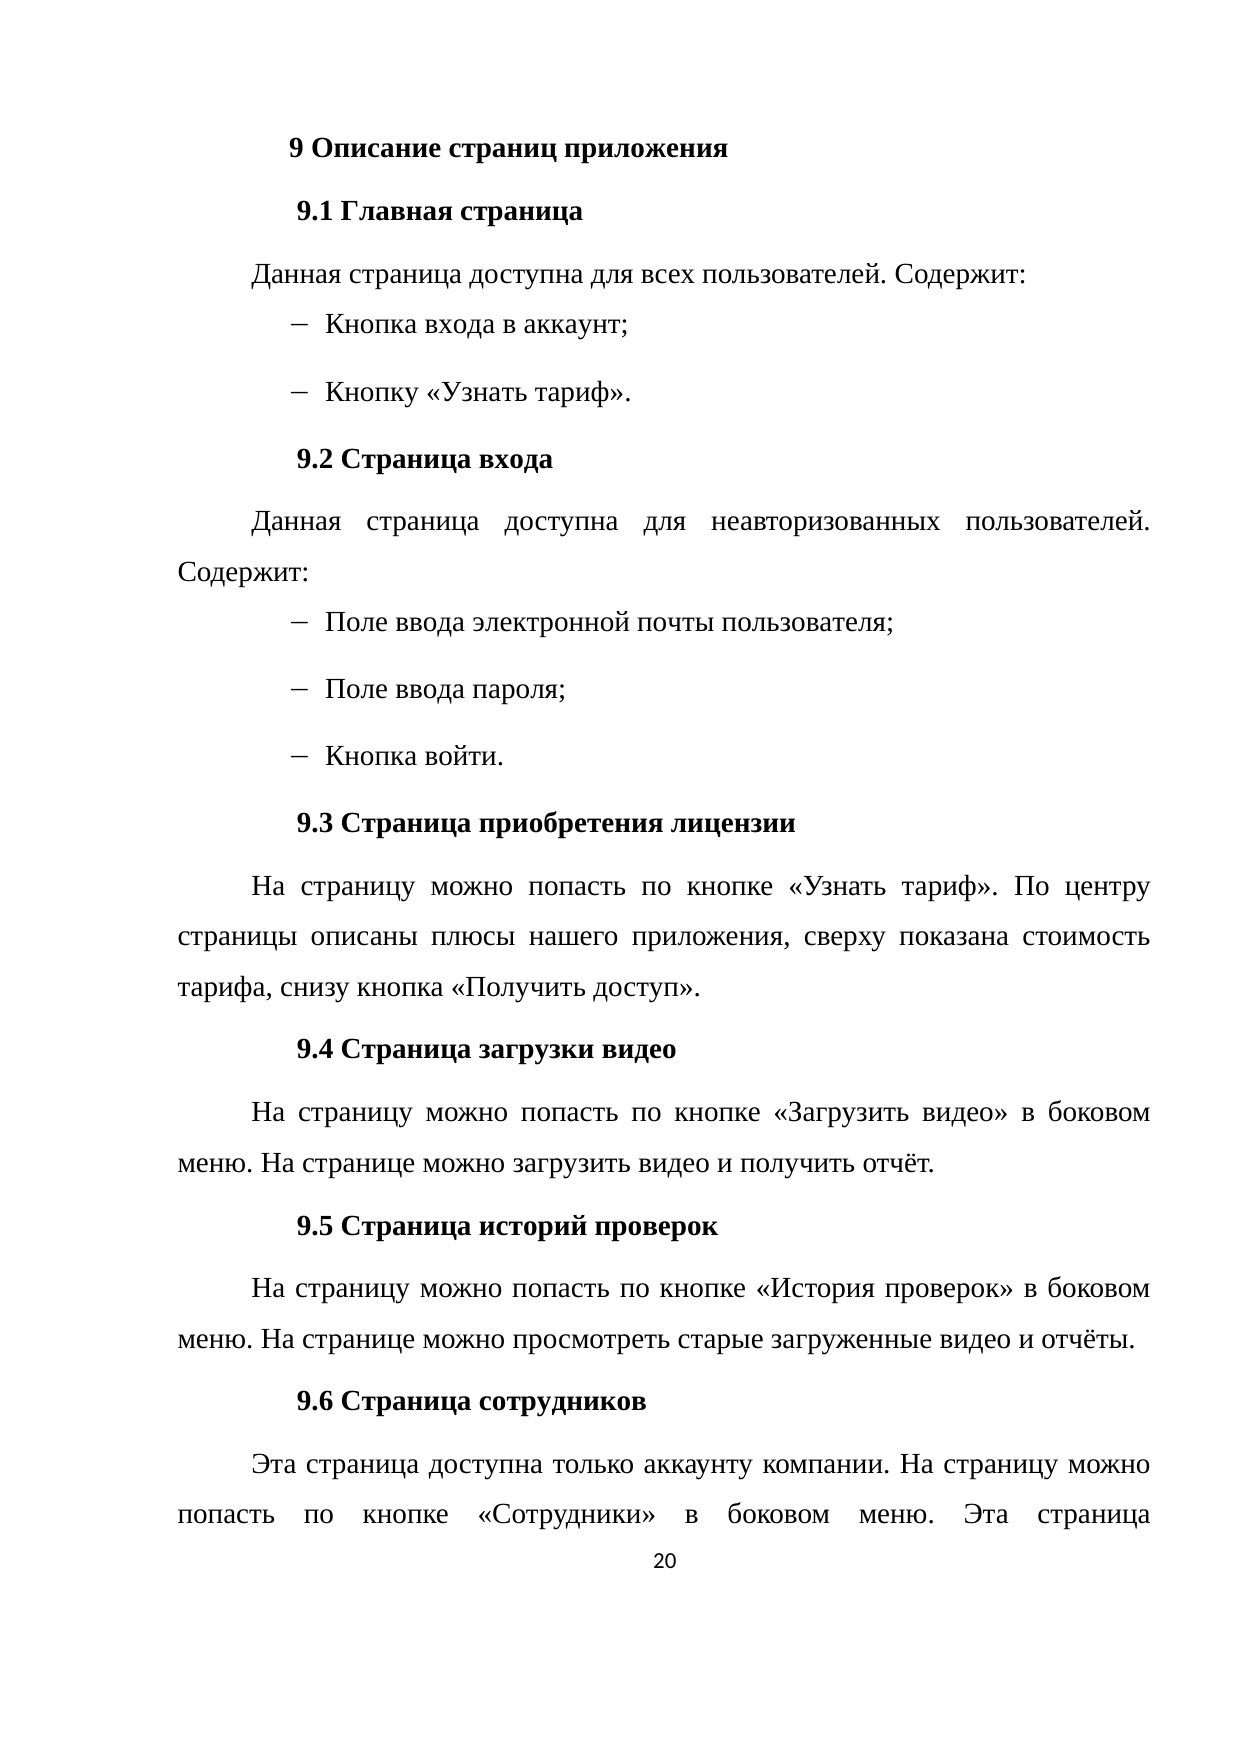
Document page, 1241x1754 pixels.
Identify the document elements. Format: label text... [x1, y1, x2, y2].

text Кнопка войти. [288, 738, 1152, 772]
text Кнопку «Узнать тариф». [288, 374, 1152, 407]
text Страница историй проверок [297, 1208, 1152, 1241]
text Страница входа [297, 441, 1152, 474]
text На страницу можно попасть по кнопке «Загрузить видео» в боковом меню. На странице можно загрузить видео и получить отчёт. [177, 1094, 1152, 1178]
text Страница приобретения лицензии [297, 805, 1152, 839]
text Описание страниц приложения [289, 131, 1152, 164]
text Кнопка входа в аккаунт; [288, 307, 1152, 340]
text На страницу можно попасть по кнопке «Узнать тариф». По центру страницы описаны плюсы нашего приложения, сверху показана стоимость тарифа, снизу кнопка «Получить доступ». [177, 868, 1152, 1002]
text На страницу можно попасть по кнопке «История проверок» в боковом меню. На странице можно просмотреть старые загруженные видео и отчёты. [177, 1270, 1152, 1354]
text Страница сотрудников [297, 1383, 1152, 1417]
text Данная страница доступна для всех пользователей. Содержит: [177, 256, 1152, 290]
text Данная страница доступна для неавторизованных пользователей. Содержит: [177, 503, 1152, 587]
text Поле ввода электронной почты пользователя; [288, 604, 1152, 638]
text Главная страница [297, 193, 1152, 227]
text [177, 1446, 1152, 1530]
text Поле ввода пароля; [288, 671, 1152, 705]
text Страница загрузки видео [297, 1032, 1152, 1065]
